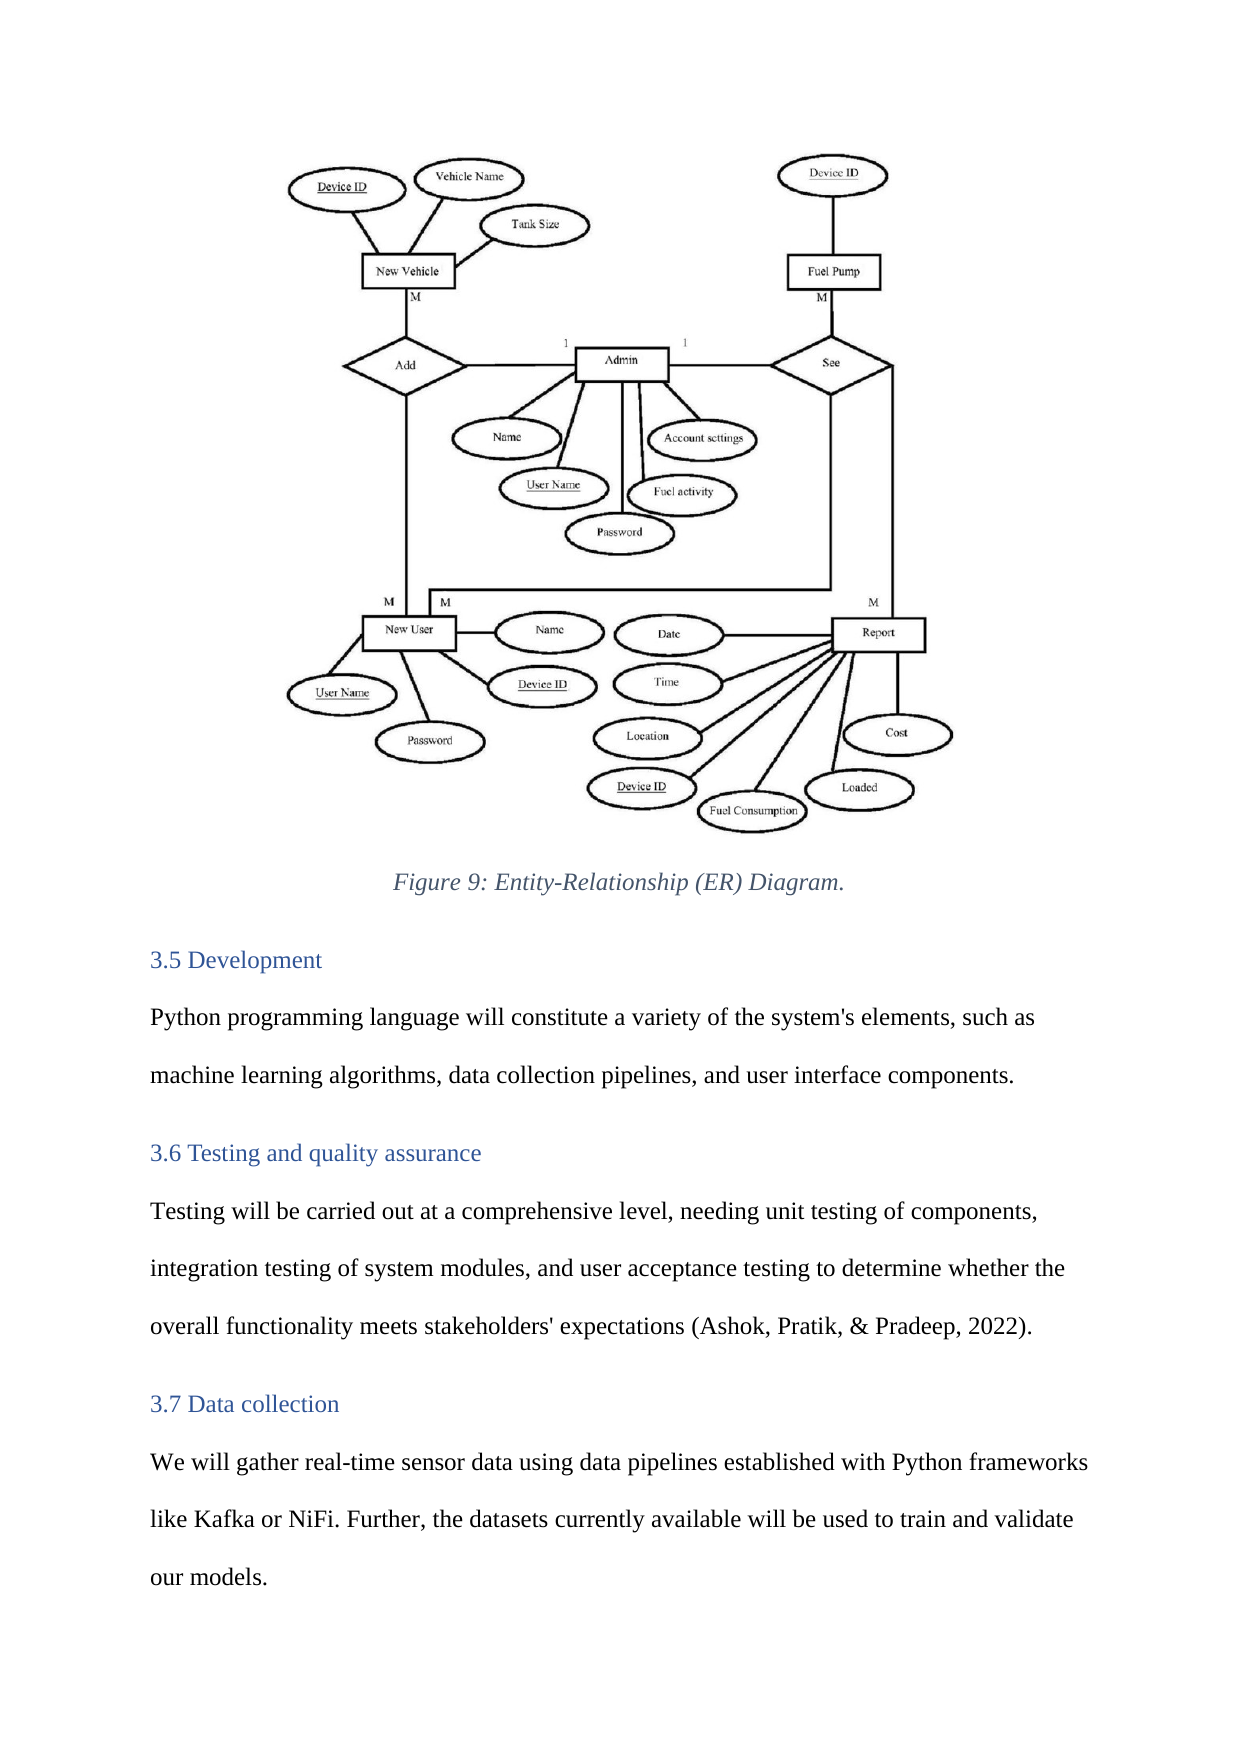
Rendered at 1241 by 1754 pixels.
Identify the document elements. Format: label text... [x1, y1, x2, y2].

text We will gather real-time sensor data using data pipelines established with Python frameworks like Kafka or NiFi. Further, the datasets currently available will be used to train and validate our models. [150, 1447, 1090, 1590]
picture [283, 150, 957, 838]
subtitle 3.6 Testing and quality assurance [150, 1138, 1090, 1167]
subtitle 3.7 Data collection [150, 1389, 1090, 1418]
text Testing will be carried out at a comprehensive level, needing unit testing of components, integration testing of system modules, and user acceptance testing to determine whether the overall functionality meets stakeholders' expectations . [150, 1196, 1090, 1339]
text Python programming language will constitute a variety of the system's elements, such as machine learning algorithms, data collection pipelines, and user interface components. [150, 1002, 1090, 1089]
text Figure 9: Entity-Relationship (ER) Diagram. [150, 867, 1090, 895]
subtitle 3.5 Development [150, 945, 1090, 974]
